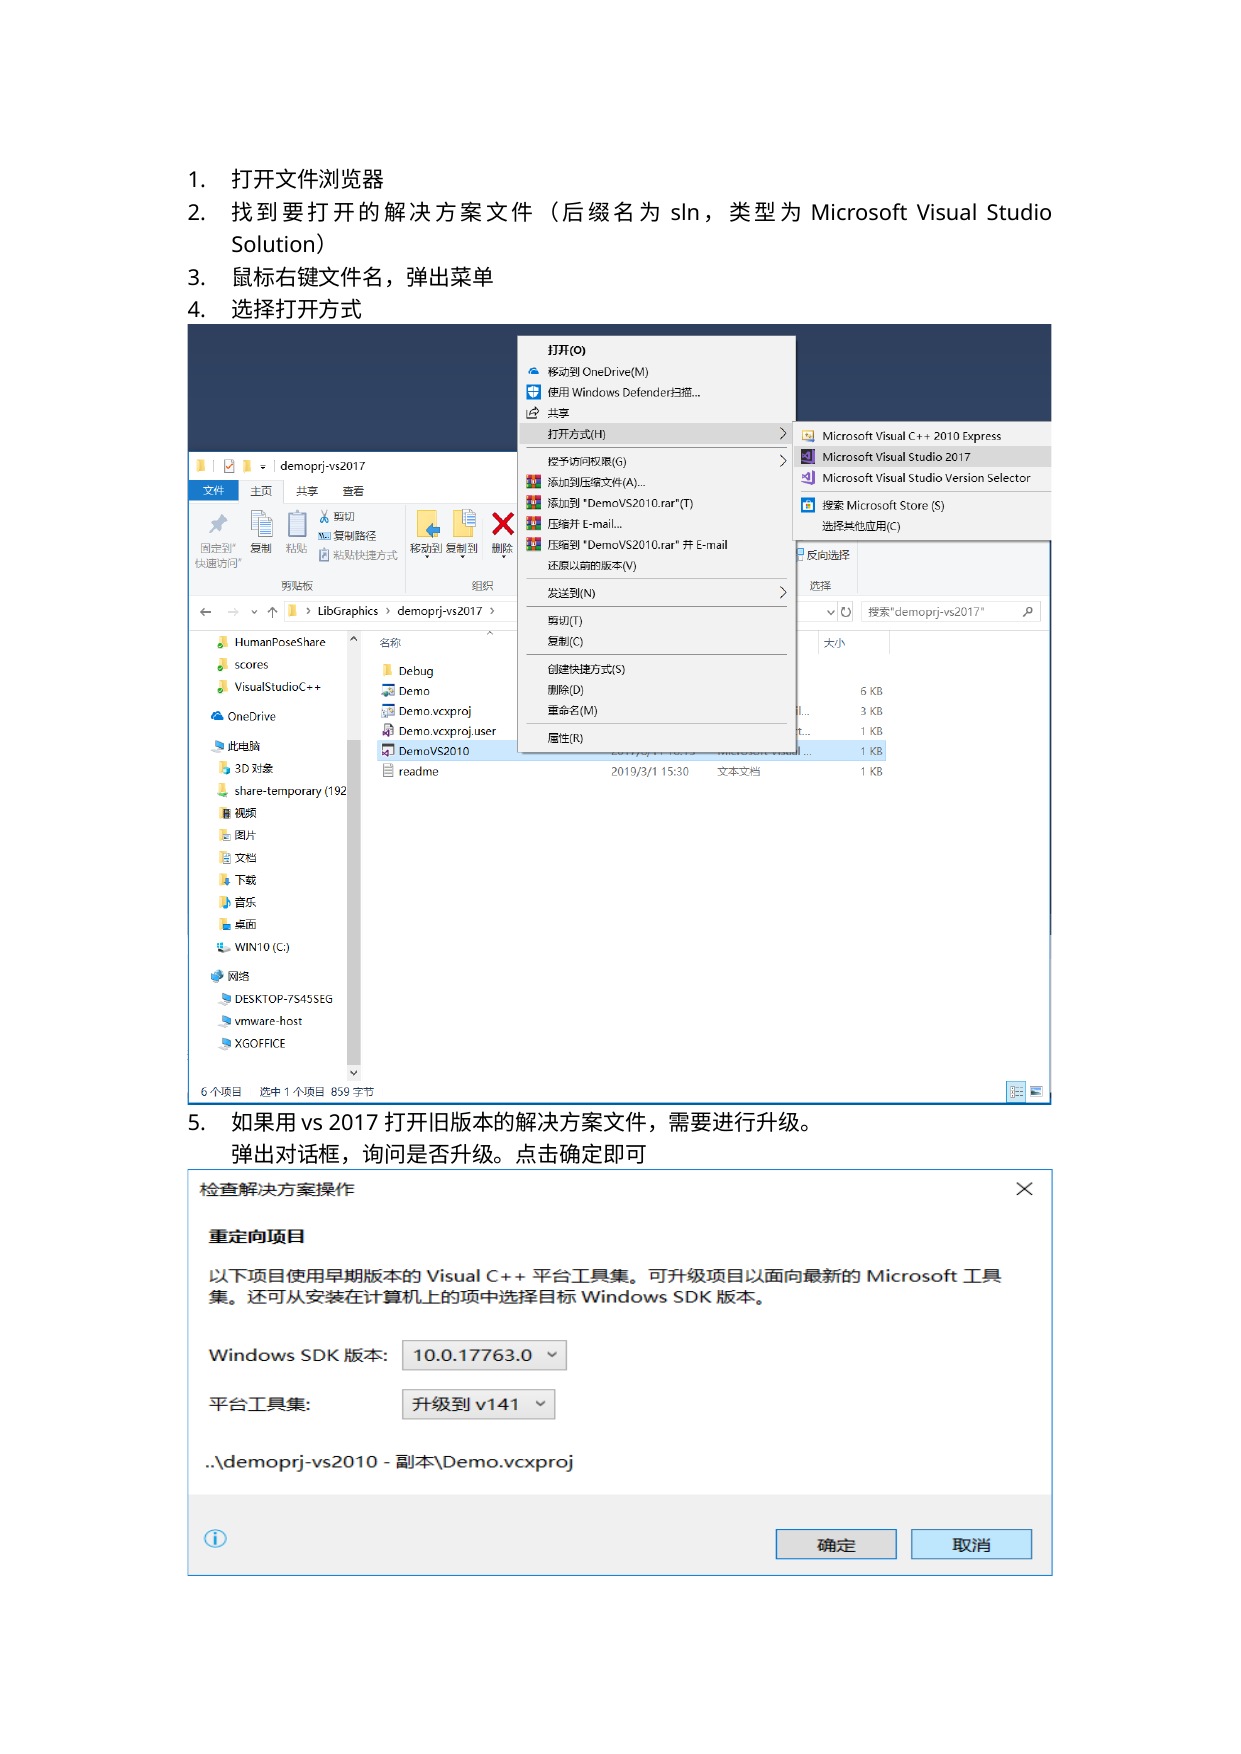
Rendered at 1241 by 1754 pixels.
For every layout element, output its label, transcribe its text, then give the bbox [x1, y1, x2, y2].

list 如果用vs 2017 打开旧版本的解决方案文件，需要进行升级。 [187, 1104, 1053, 1137]
list 选择打开方式 [187, 292, 1053, 324]
picture [187, 1169, 1053, 1576]
list 打开文件浏览器 [187, 162, 1053, 194]
list 找到要打开的解决方案文件（后缀名为sln，类型为Microsoft Visual Studio Solution） [187, 194, 1053, 259]
list 鼠标右键文件名，弹出菜单 [187, 259, 1053, 292]
picture [187, 324, 1052, 1105]
list 弹出对话框，询问是否升级。点击确定即可 [231, 1137, 1053, 1169]
